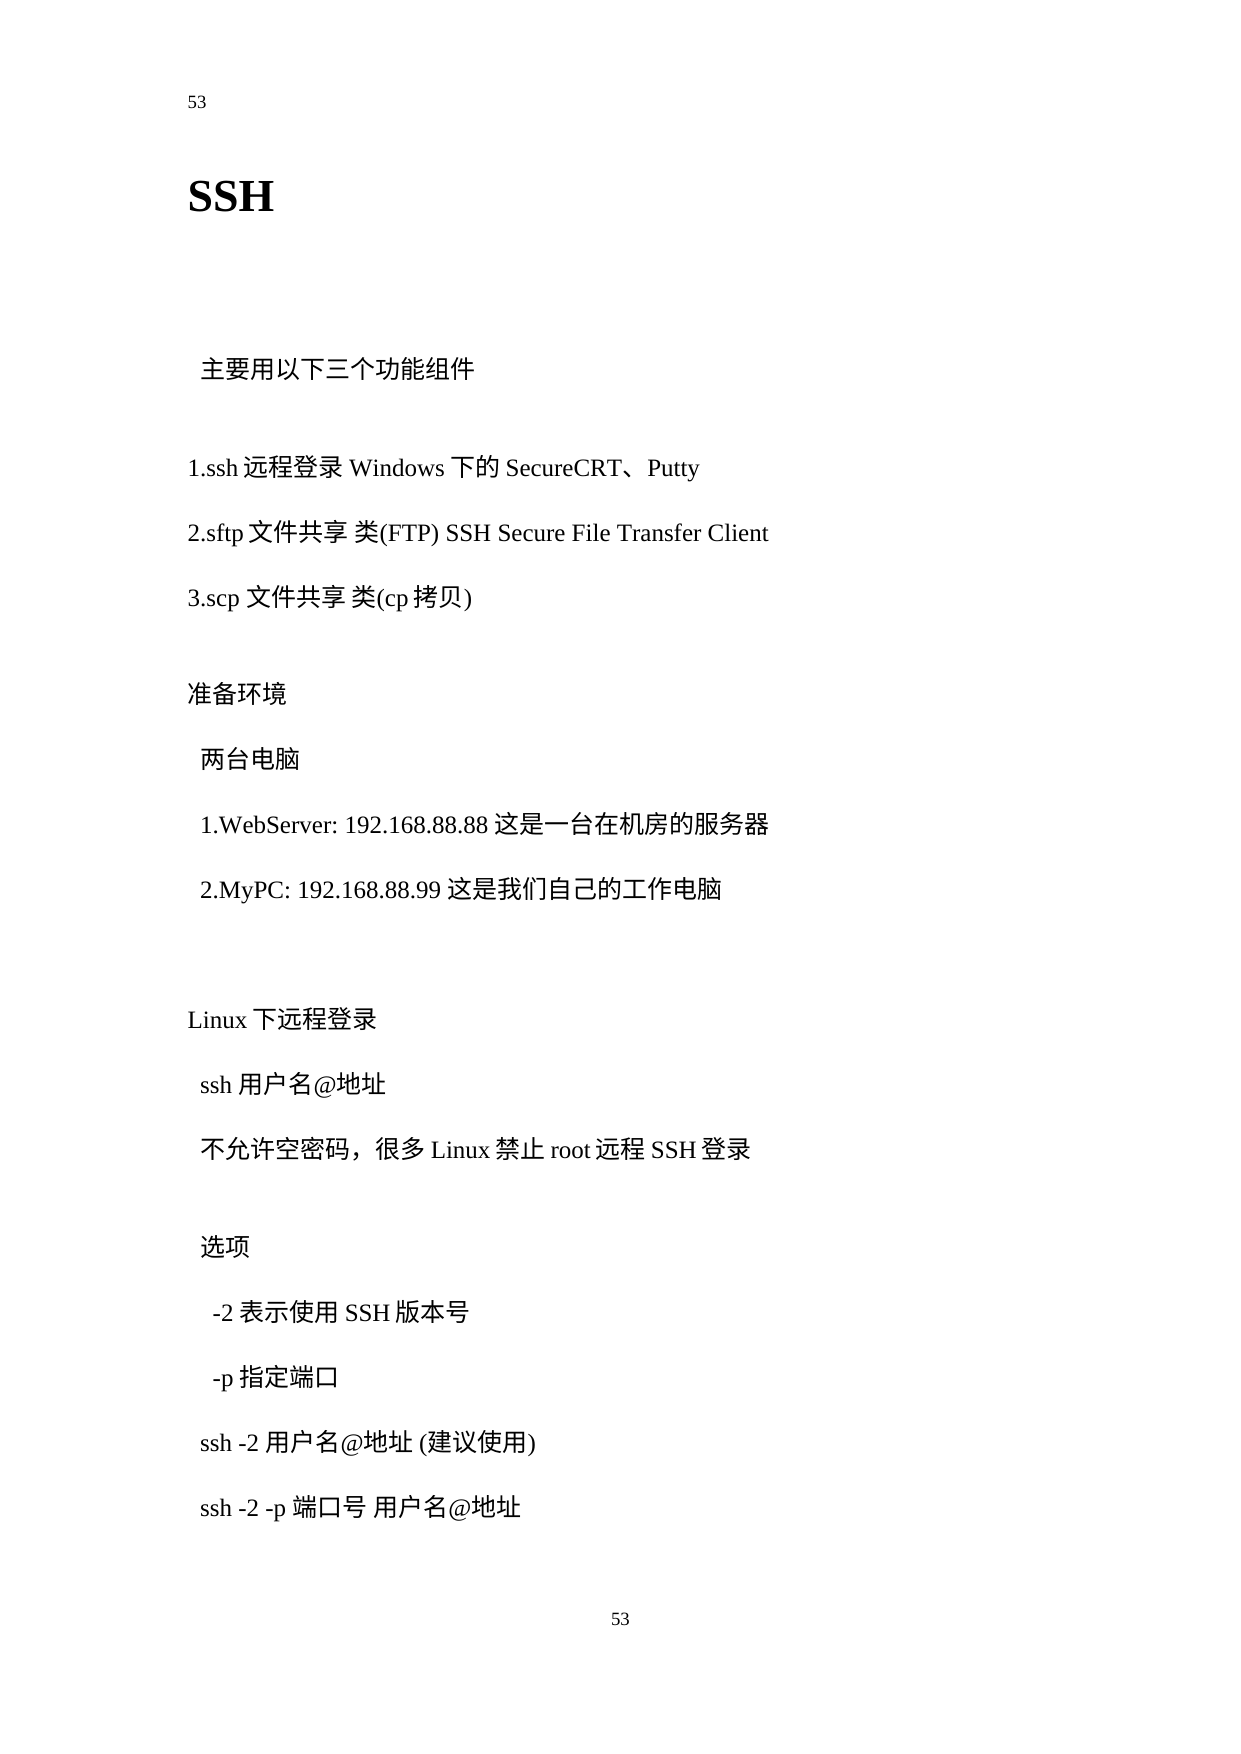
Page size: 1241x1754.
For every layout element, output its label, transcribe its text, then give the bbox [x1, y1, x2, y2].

text ssh -2 用户名@地址 (建议使用) [187, 1408, 1053, 1473]
text 2.MyPC: 192.168.88.99 这是我们自己的工作电脑 [187, 856, 1053, 921]
text 1.WebServer: 192.168.88.88 这是一台在机房的服务器 [187, 791, 1053, 856]
text 不允许空密码，很多 Linux禁止root远程SSH登录 [187, 1116, 1053, 1181]
text 选项 [187, 1213, 1053, 1278]
text 3.scp 文件共享 类(cp拷贝) [187, 563, 1053, 628]
text Linux下远程登录 [187, 986, 1053, 1051]
subtitle SSH [187, 162, 1053, 227]
text -2 表示使用SSH版本号 [187, 1278, 1053, 1343]
text 2.sftp文件共享 类(FTP) SSH Secure File Transfer Client [187, 498, 1053, 563]
text 准备环境 [187, 661, 1053, 726]
text -p 指定端口 [187, 1343, 1053, 1408]
text 两台电脑 [187, 726, 1053, 791]
text ssh -2 -p 端口号 用户名@地址 [187, 1473, 1053, 1538]
text ssh 用户名@地址 [187, 1051, 1053, 1116]
text 1.ssh远程登录 Windows下的 SecureCRT、Putty [187, 433, 1053, 498]
text 主要用以下三个功能组件 [187, 336, 1053, 401]
